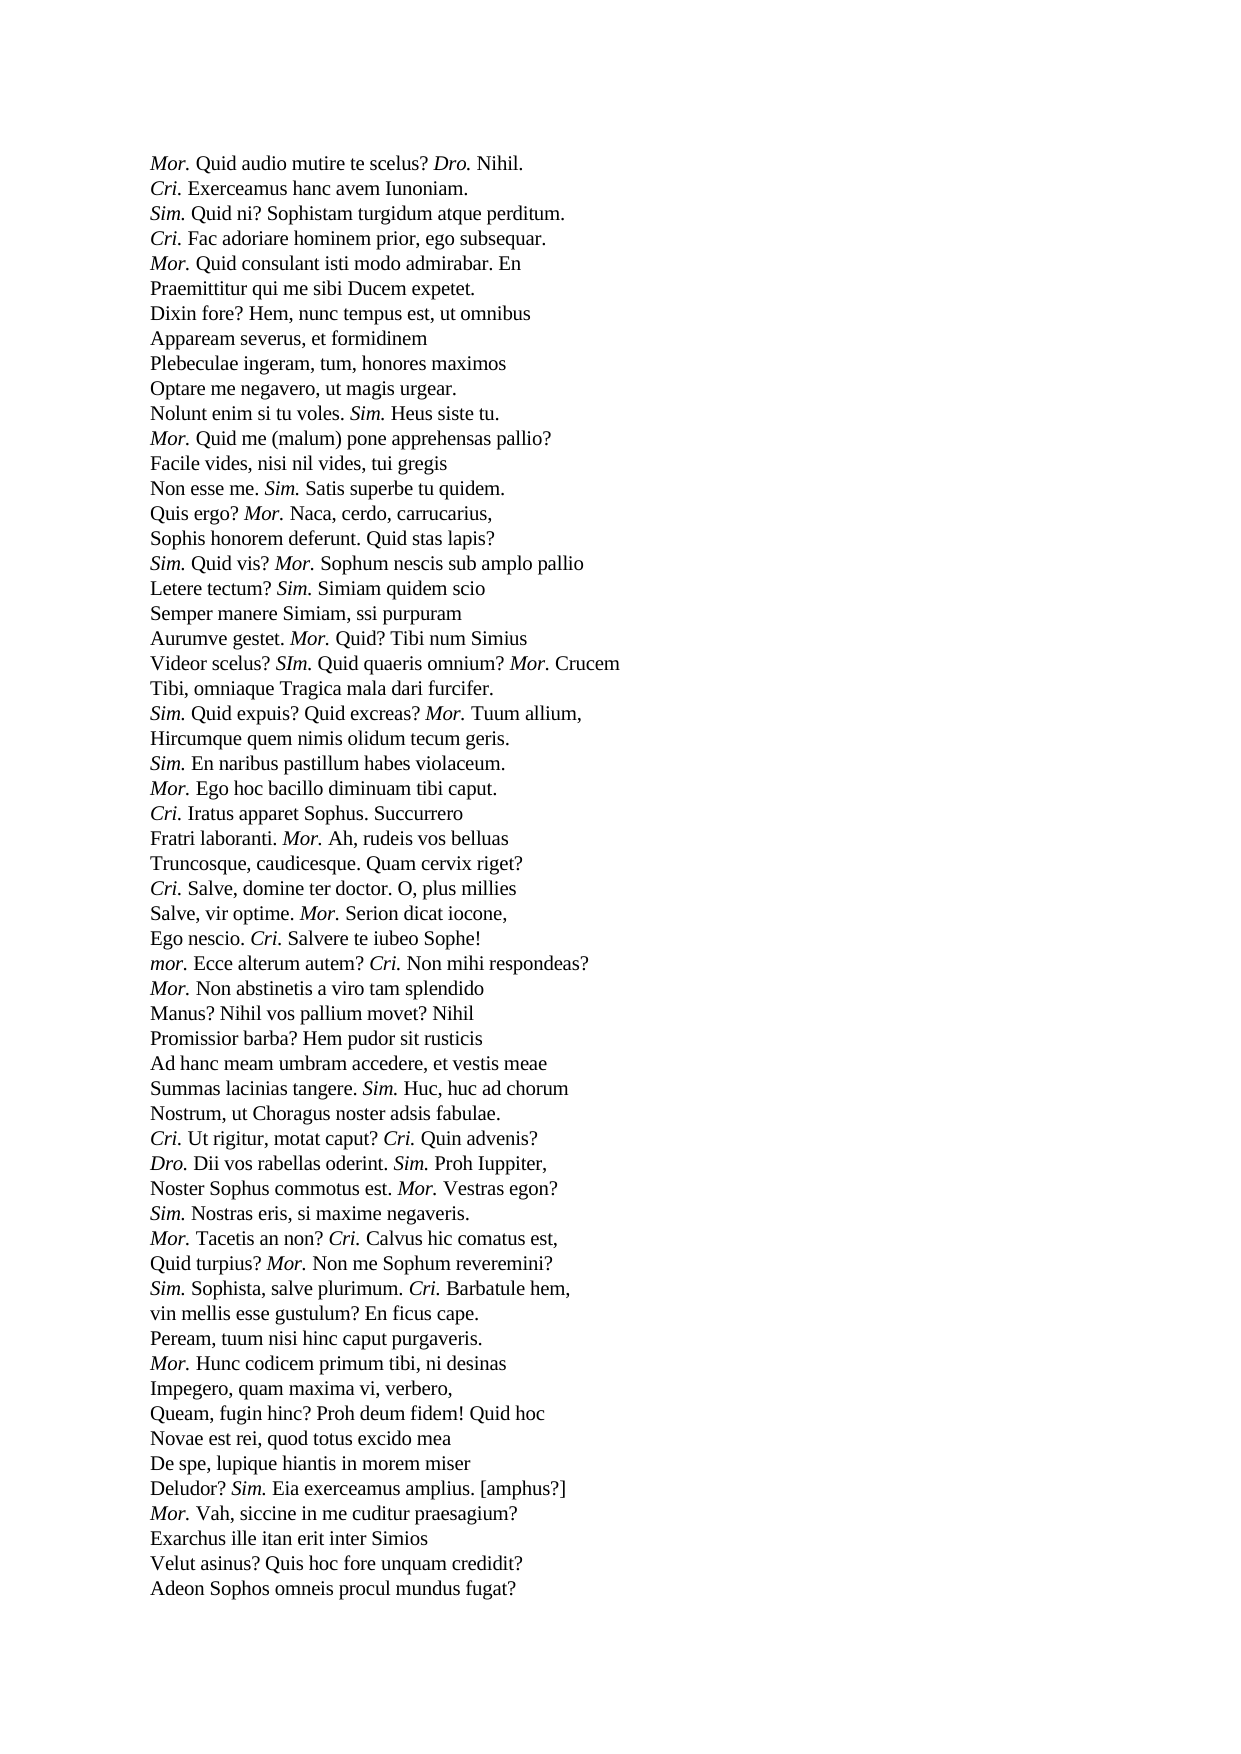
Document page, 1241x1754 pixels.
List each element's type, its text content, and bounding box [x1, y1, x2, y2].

text Sim. Nostras eris, si maxime negaveris. [150, 1200, 1090, 1225]
text Novae est rei, quod totus excido mea [150, 1425, 1090, 1450]
text Summas lacinias tangere. Sim. Huc, huc ad chorum [150, 1075, 1090, 1100]
text vin mellis esse gustulum? En ficus cape. [150, 1300, 1090, 1325]
text Manus? Nihil vos pallium movet? Nihil [150, 1000, 1090, 1025]
text Deludor? Sim. Eia exerceamus amplius. [amphus?] [150, 1475, 1090, 1500]
text Quid turpius? Mor. Non me Sophum reveremini? [150, 1250, 1090, 1275]
text Hircumque quem nimis olidum tecum geris. [150, 725, 1090, 750]
text Facile vides, nisi nil vides, tui gregis [150, 450, 1090, 475]
text Exarchus ille itan erit inter Simios [150, 1525, 1090, 1550]
text Nolunt enim si tu voles. Sim. Heus siste tu. [150, 400, 1090, 425]
text Sim. En naribus pastillum habes violaceum. [150, 750, 1090, 775]
text Mor. Tacetis an non? Cri. Calvus hic comatus est, [150, 1225, 1090, 1250]
text Fratri laboranti. Mor. Ah, rudeis vos belluas [150, 825, 1090, 850]
text Mor. Quid consulant isti modo admirabar. En [150, 250, 1090, 275]
text Dixin fore? Hem, nunc tempus est, ut omnibus [150, 300, 1090, 325]
text Cri. Iratus apparet Sophus. Succurrero [150, 800, 1090, 825]
text Sophis honorem deferunt. Quid stas lapis? [150, 525, 1090, 550]
text Noster Sophus commotus est. Mor. Vestras egon? [150, 1175, 1090, 1200]
text Sim. Quid expuis? Quid excreas? Mor. Tuum allium, [150, 700, 1090, 725]
text Mor. Non abstinetis a viro tam splendido [150, 975, 1090, 1000]
text Quis ergo? Mor. Naca, cerdo, carrucarius, [150, 500, 1090, 525]
text Promissior barba? Hem pudor sit rusticis [150, 1025, 1090, 1050]
text Adeon Sophos omneis procul mundus fugat? [150, 1575, 1090, 1600]
text Praemittitur qui me sibi Ducem expetet. [150, 275, 1090, 300]
text Velut asinus? Quis hoc fore unquam credidit? [150, 1550, 1090, 1575]
text Dro. Dii vos rabellas oderint. Sim. Proh Iuppiter, [150, 1150, 1090, 1175]
text Semper manere Simiam, ssi purpuram [150, 600, 1090, 625]
text Impegero, quam maxima vi, verbero, [150, 1375, 1090, 1400]
text Mor. Hunc codicem primum tibi, ni desinas [150, 1350, 1090, 1375]
text Mor. Vah, siccine in me cuditur praesagium? [150, 1500, 1090, 1525]
text Cri. Fac adoriare hominem prior, ego subsequar. [150, 225, 1090, 250]
text Videor scelus? SIm. Quid quaeris omnium? Mor. Crucem [150, 650, 1090, 675]
text Queam, fugin hinc? Proh deum fidem! Quid hoc [150, 1400, 1090, 1425]
text Truncosque, caudicesque. Quam cervix riget? [150, 850, 1090, 875]
text Aurumve gestet. Mor. Quid? Tibi num Simius [150, 625, 1090, 650]
text Sim. Quid ni? Sophistam turgidum atque perditum. [150, 200, 1090, 225]
text Plebeculae ingeram, tum, honores maximos [150, 350, 1090, 375]
text mor. Ecce alterum autem? Cri. Non mihi respondeas? [150, 950, 1090, 975]
text Cri. Salve, domine ter doctor. O, plus millies [150, 875, 1090, 900]
text Letere tectum? Sim. Simiam quidem scio [150, 575, 1090, 600]
text Ego nescio. Cri. Salvere te iubeo Sophe! [150, 925, 1090, 950]
text Mor. Quid me (malum) pone apprehensas pallio? [150, 425, 1090, 450]
text Optare me negavero, ut magis urgear. [150, 375, 1090, 400]
text Salve, vir optime. Mor. Serion dicat iocone, [150, 900, 1090, 925]
text Tibi, omniaque Tragica mala dari furcifer. [150, 675, 1090, 700]
text Ad hanc meam umbram accedere, et vestis meae [150, 1050, 1090, 1075]
text Sim. Sophista, salve plurimum. Cri. Barbatule hem, [150, 1275, 1090, 1300]
text Mor. Ego hoc bacillo diminuam tibi caput. [150, 775, 1090, 800]
text Non esse me. Sim. Satis superbe tu quidem. [150, 475, 1090, 500]
text Cri. Exerceamus hanc avem Iunoniam. [150, 175, 1090, 200]
text Sim. Quid vis? Mor. Sophum nescis sub amplo pallio [150, 550, 1090, 575]
text Appaream severus, et formidinem [150, 325, 1090, 350]
text De spe, lupique hiantis in morem miser [150, 1450, 1090, 1475]
text Mor. Quid audio mutire te scelus? Dro. Nihil. [150, 150, 1090, 175]
text Nostrum, ut Choragus noster adsis fabulae. [150, 1100, 1090, 1125]
text Peream, tuum nisi hinc caput purgaveris. [150, 1325, 1090, 1350]
text Cri. Ut rigitur, motat caput? Cri. Quin advenis? [150, 1125, 1090, 1150]
